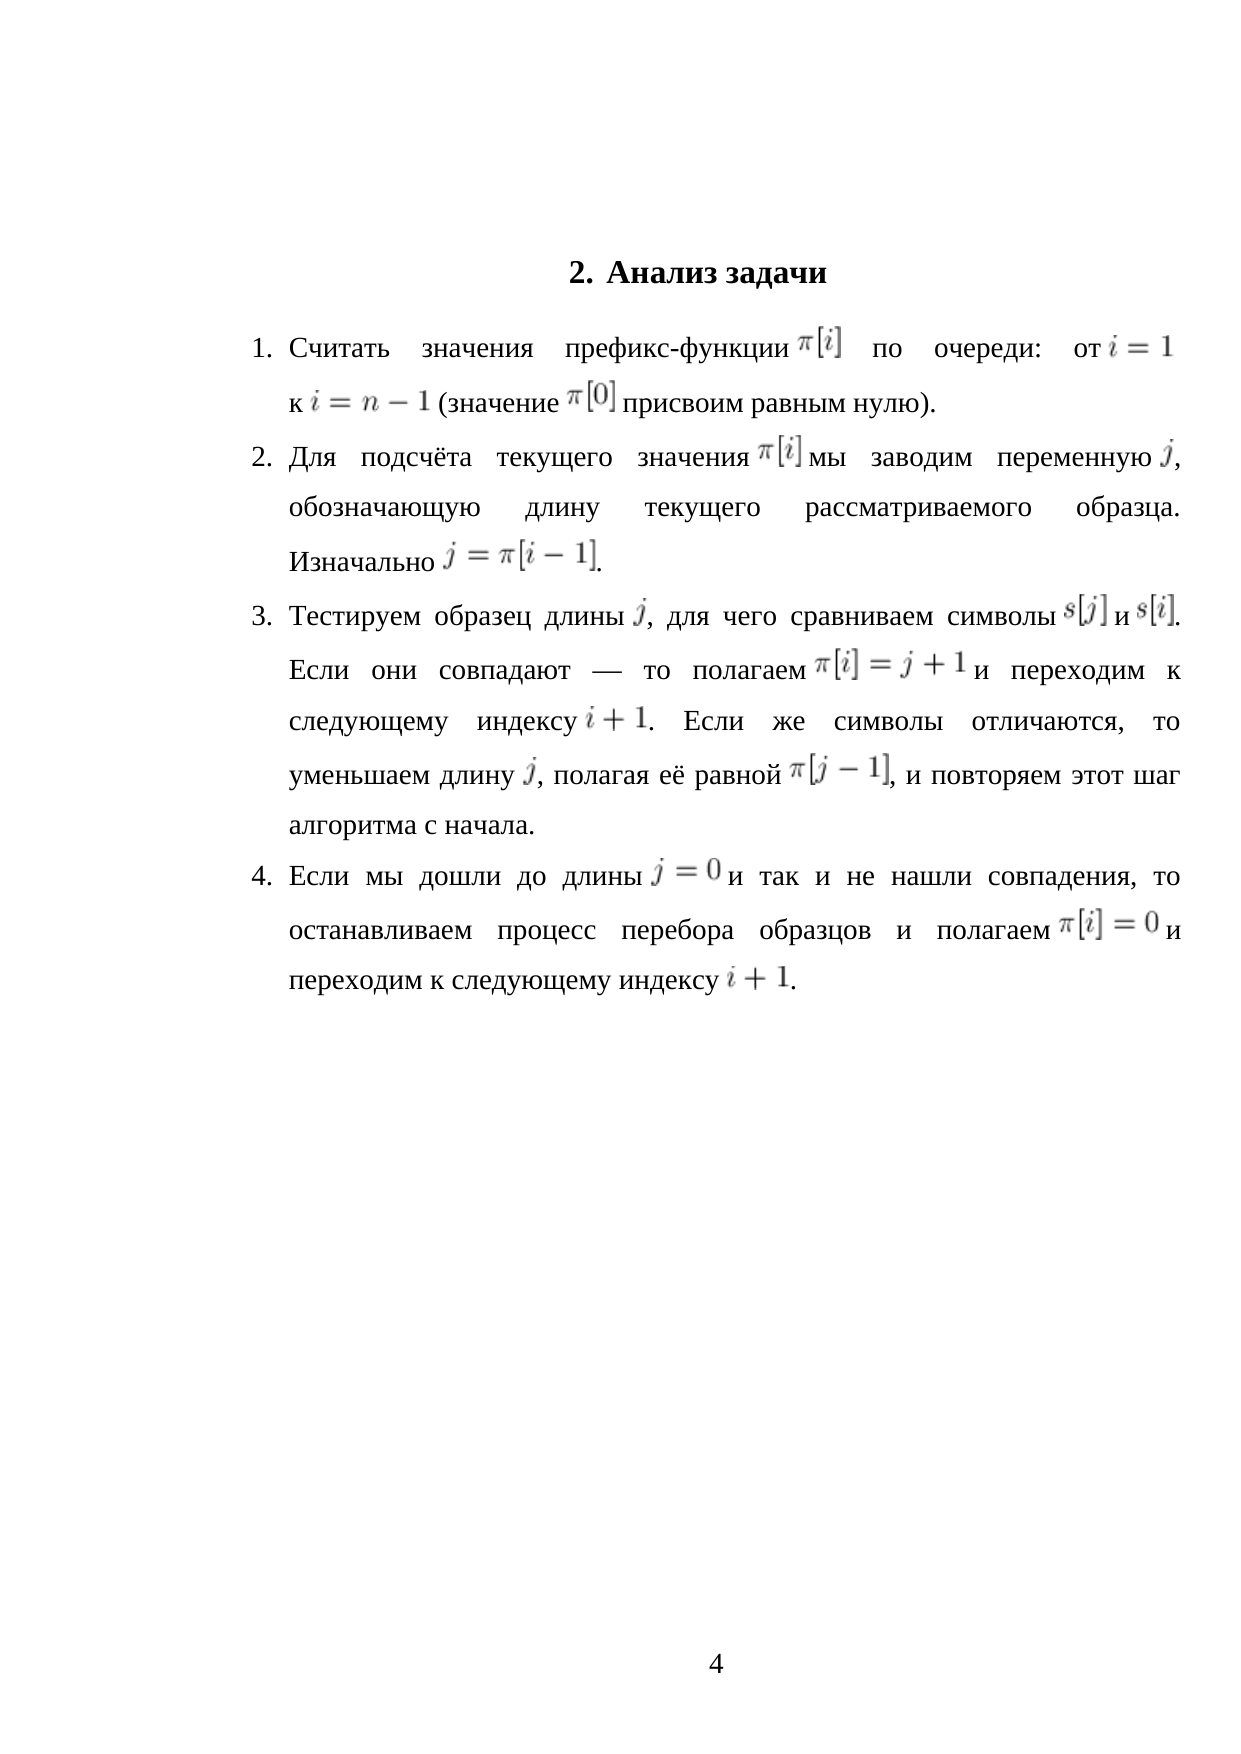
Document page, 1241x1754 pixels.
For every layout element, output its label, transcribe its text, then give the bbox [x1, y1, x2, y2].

picture [814, 648, 967, 680]
picture [650, 858, 721, 886]
picture [1137, 594, 1174, 626]
subtitle Анализ задачи [215, 252, 1181, 290]
picture [1064, 594, 1107, 626]
list Если мы дошли до длины и так и не нашли совпадения, то останавливаем процесс перебора образцов и полагаем и переходим к следующему индексу . [251, 858, 1181, 996]
picture [1159, 439, 1174, 467]
picture [1058, 908, 1159, 940]
picture [797, 326, 841, 358]
picture [522, 757, 537, 785]
picture [789, 753, 889, 785]
picture [1108, 335, 1174, 358]
picture [726, 966, 790, 990]
picture [757, 435, 802, 467]
picture [566, 380, 615, 412]
list Для подсчёта текущего значения мы заводим переменную , обозначающую длину текущего рассматриваемого образца. Изначально . [251, 435, 1181, 577]
picture [585, 706, 648, 731]
picture [310, 390, 431, 412]
picture [442, 539, 596, 571]
picture [632, 598, 647, 626]
list Считать значения префикс-функции по очереди: от к (значение присвоим равным нулю). [251, 326, 1181, 418]
list Тестируем образец длины , для чего сравниваем символы и . Если они совпадают — то полагаем и переходим к следующему индексу . Если же символы отличаются, то уменьшаем длину , полагая её равной , и повторяем этот шаг алгоритма с начала. [251, 594, 1181, 841]
